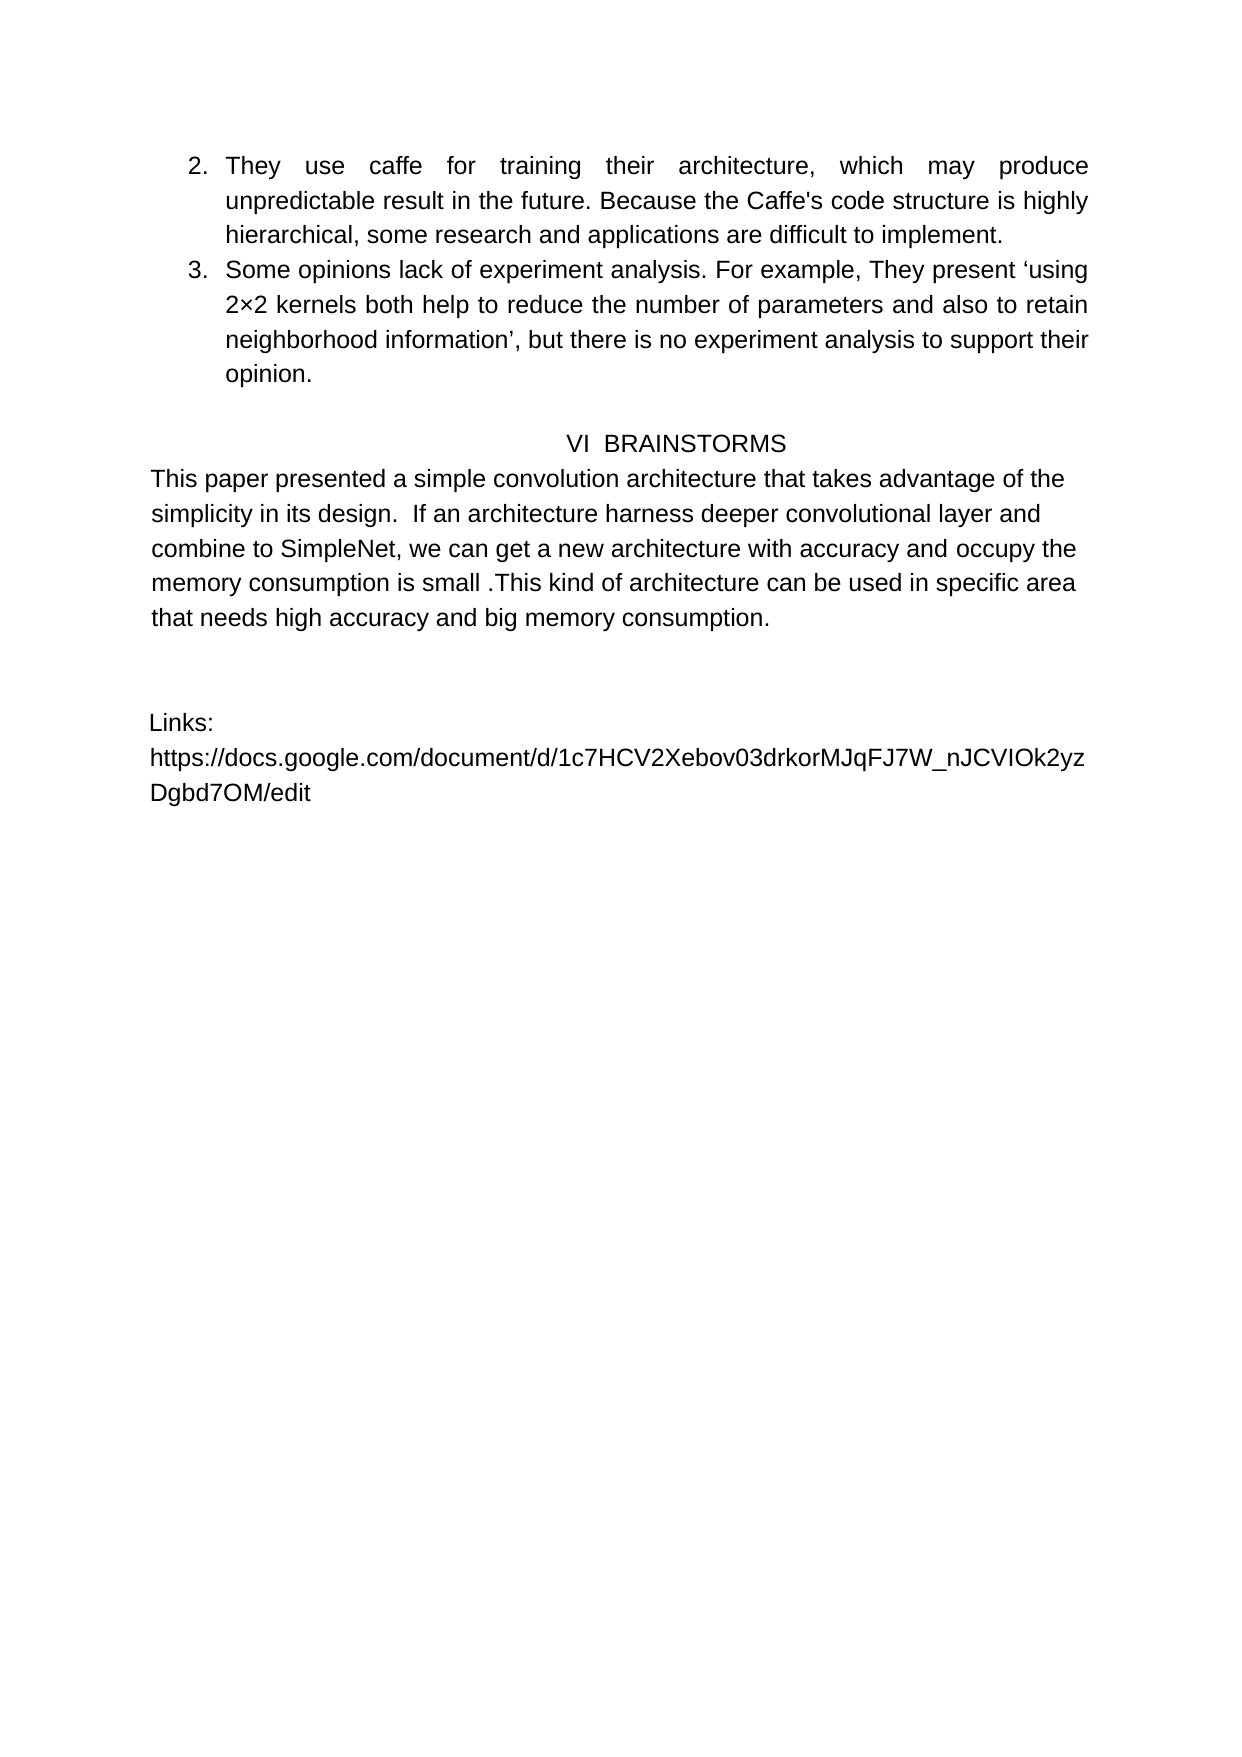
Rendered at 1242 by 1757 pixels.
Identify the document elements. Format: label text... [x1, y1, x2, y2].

list BRAINSTORMS [263, 429, 1090, 458]
text This paper presented a simple convolution architecture that takes advantage of the simplicity in its design. If an architecture harness deeper convolutional layer and combine to SimpleNet, we can get a new architecture with accuracy and occupy the memory consumption is small .This kind of architecture can be used in specific area that needs high accuracy and big memory consumption. [150, 464, 1090, 632]
list They use caffe for training their architecture, which may produce unpredictable result in the future. Because the Caffe's code structure is highly hierarchical, some research and applications are difficult to implement. [188, 151, 1090, 249]
text Links: https://docs.google.com/document/d/1c7HCV2Xebov03drkorMJqFJ7W_nJCVIOk2yzDgbd7OM/edit [148, 708, 1090, 806]
list Some opinions lack of experiment analysis. For example, They present ‘using 2×2 kernels both help to reduce the number of parameters and also to retain neighborhood information’, but there is no experiment analysis to support their opinion. [188, 255, 1090, 388]
